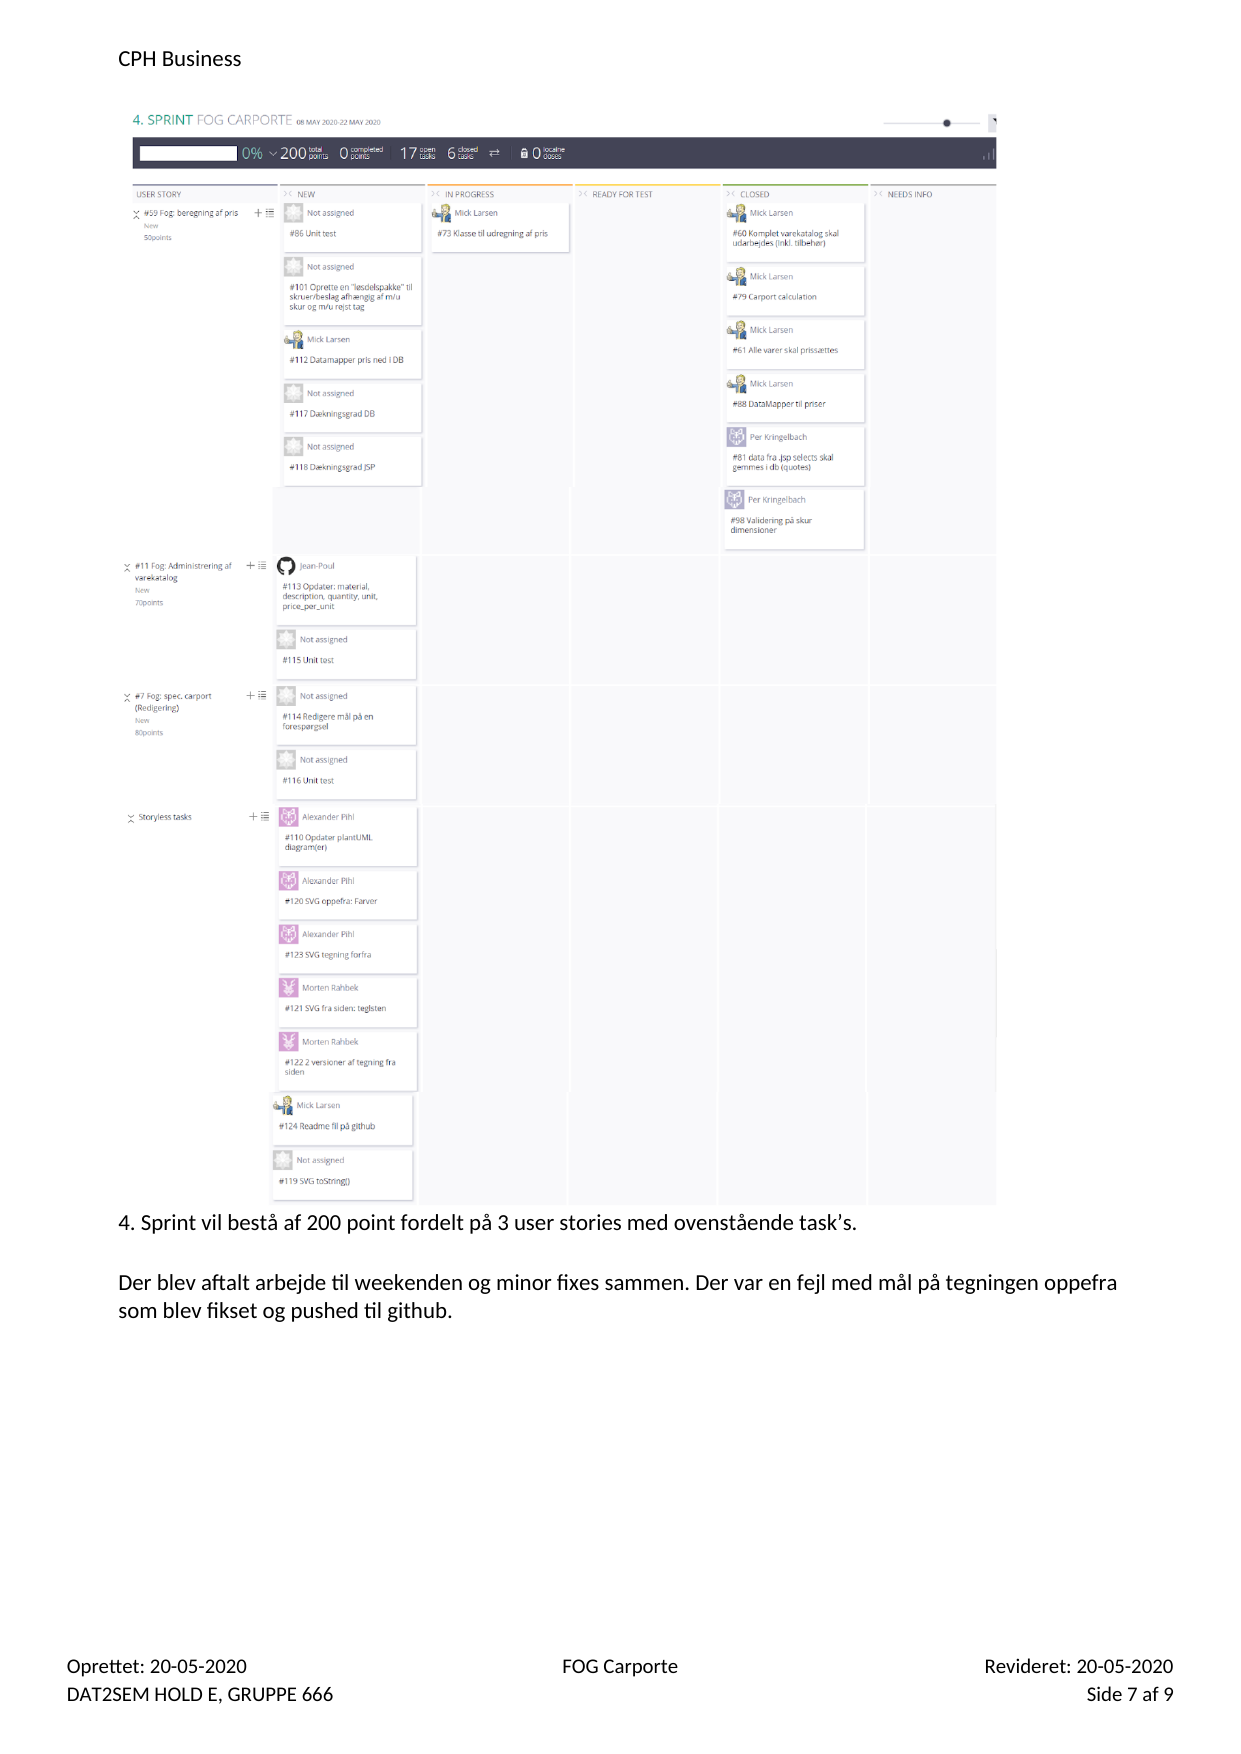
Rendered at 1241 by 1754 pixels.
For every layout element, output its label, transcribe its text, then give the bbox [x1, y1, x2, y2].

text Der blev aftalt arbejde til weekenden og minor fixes sammen. Der var en fejl med mål på tegningen oppefra som blev fikset og pushed til github. [118, 1268, 1122, 1324]
text 4. Sprint vil bestå af 200 point fordelt på 3 user stories med ovenstående task’s. [118, 1208, 1122, 1236]
picture [118, 101, 997, 1208]
